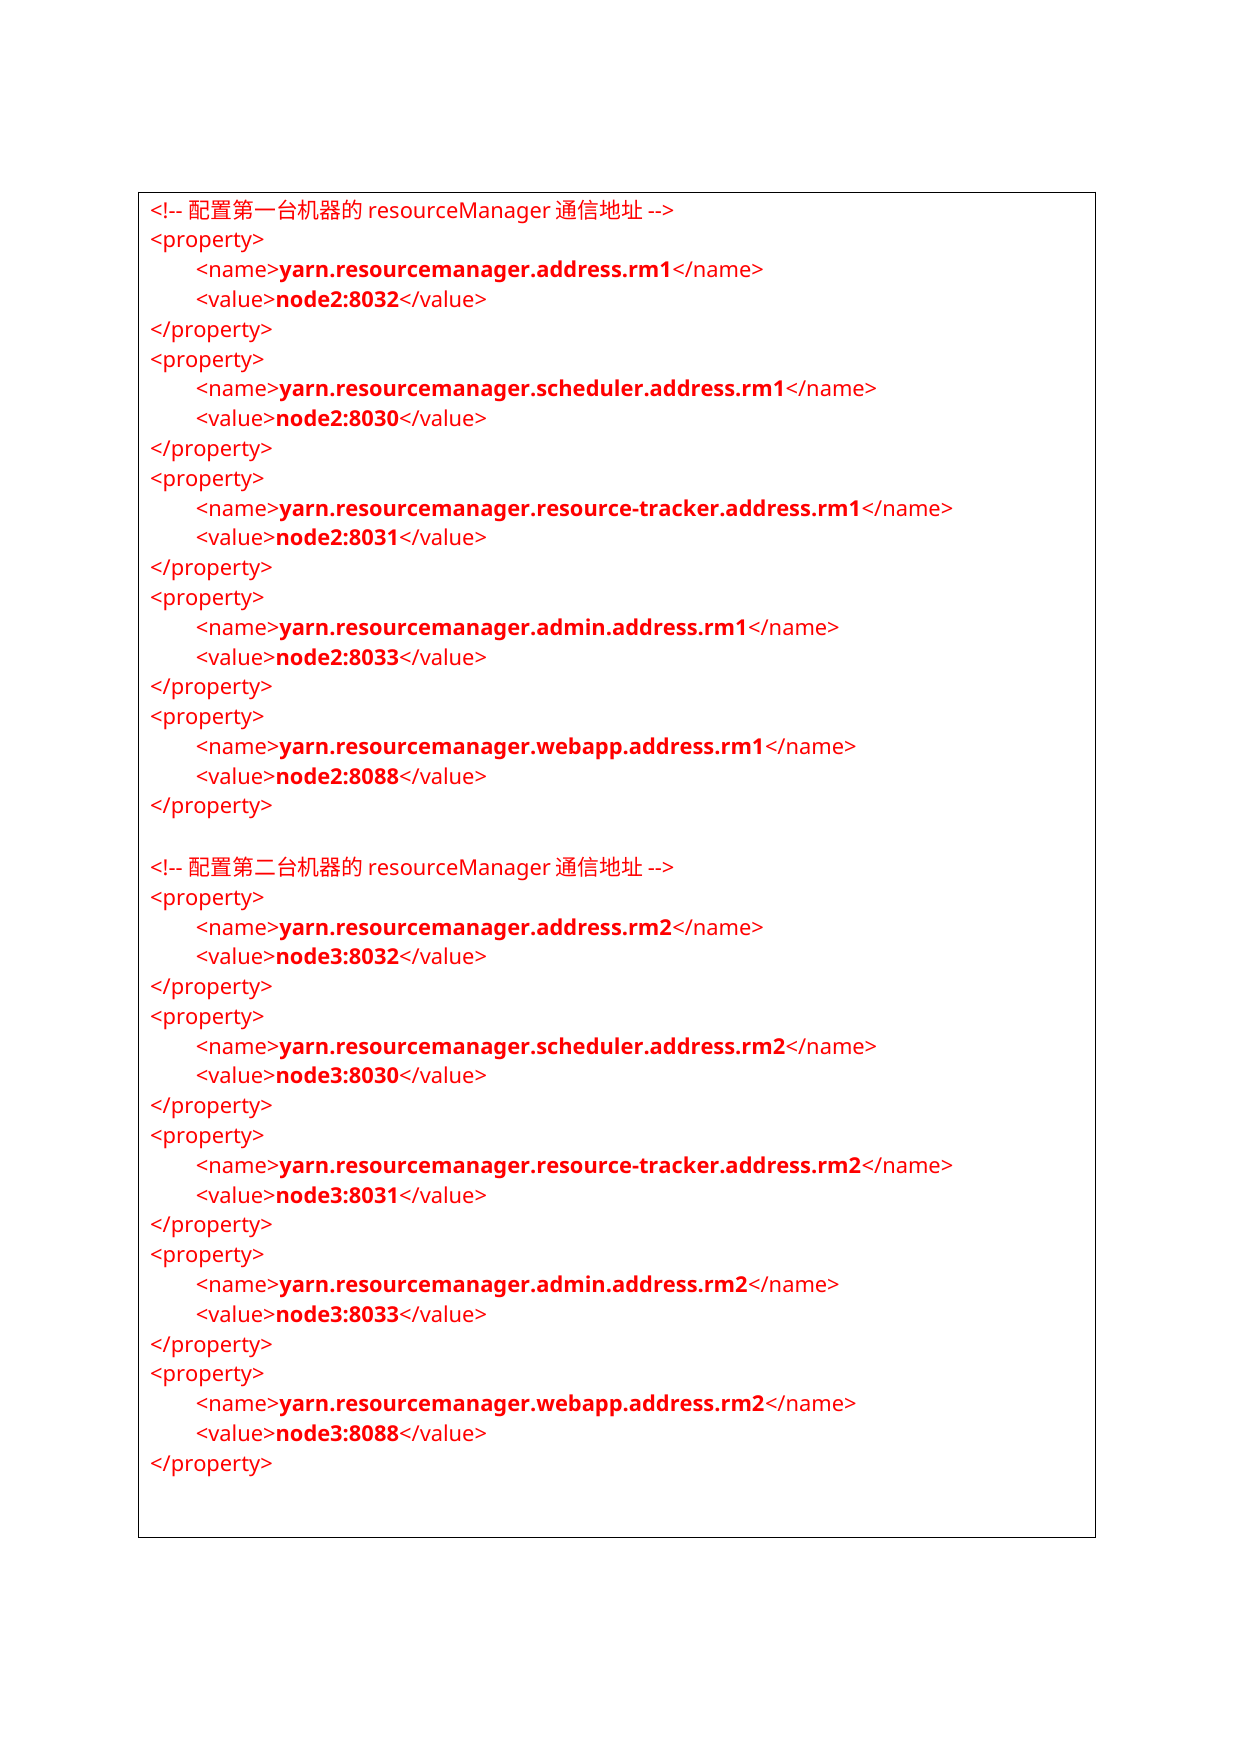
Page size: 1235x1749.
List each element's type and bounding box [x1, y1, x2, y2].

table_header [139, 193, 1095, 1537]
